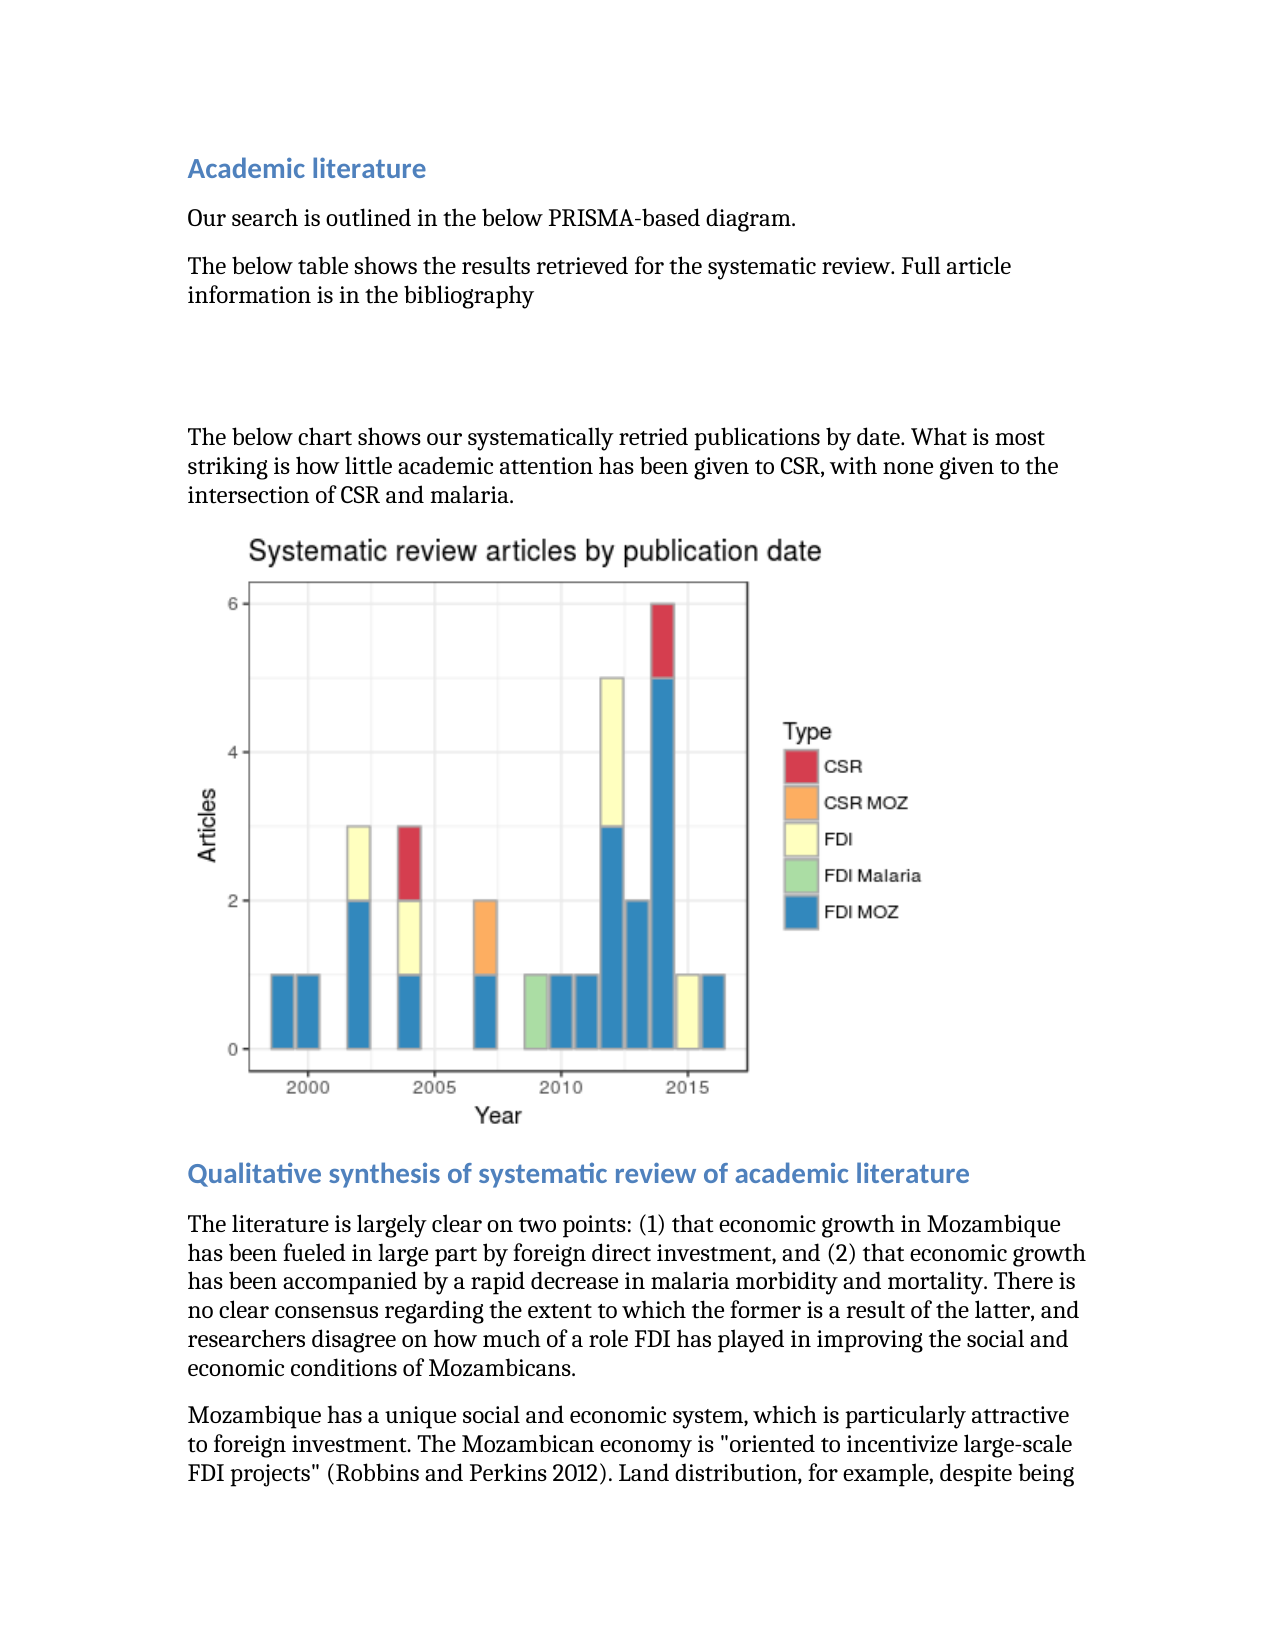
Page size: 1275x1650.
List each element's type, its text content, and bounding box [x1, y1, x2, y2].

text Our search is outlined in the below PRISMA-based diagram. [187, 204, 1087, 233]
picture [187, 528, 946, 1135]
subtitle Academic literature [187, 150, 1087, 186]
text The below table shows the results retrieved for the systematic review. Full article information is in the bibliography [187, 252, 1087, 309]
text The literature is largely clear on two points: (1) that economic growth in Mozambique has been fueled in large part by foreign direct investment, and (2) that economic growth has been accompanied by a rapid decrease in malaria morbidity and mortality. There is no clear consensus regarding the extent to which the former is a result of the latter, and researchers disagree on how much of a role FDI has played in improving the social and economic conditions of Mozambicans. [187, 1210, 1087, 1382]
subtitle Qualitative synthesis of systematic review of academic literature [187, 1155, 1087, 1191]
text The below chart shows our systematically retried publications by date. What is most striking is how little academic attention has been given to CSR, with none given to the intersection of CSR and malaria. [187, 423, 1087, 509]
